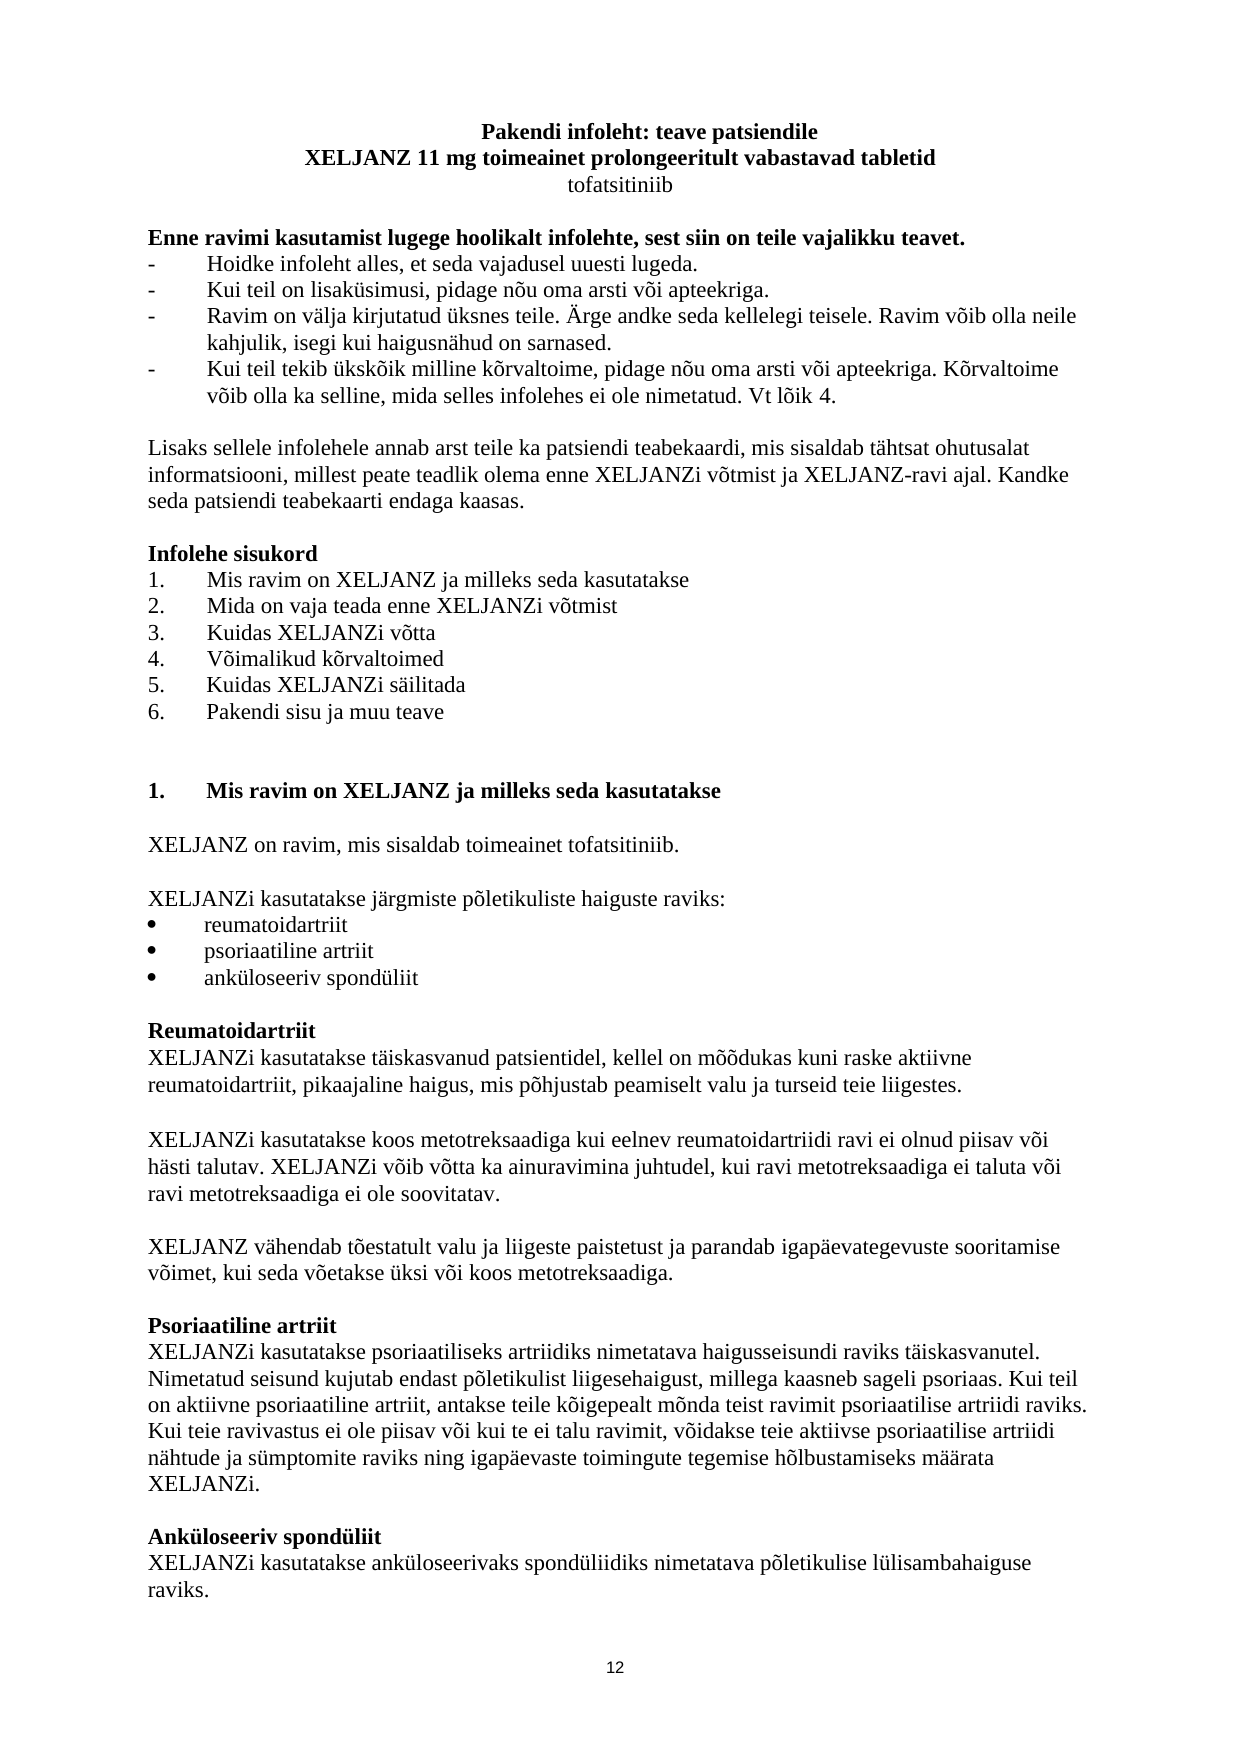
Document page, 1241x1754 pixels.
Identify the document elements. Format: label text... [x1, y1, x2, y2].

list XELJANZi kasutatakse täiskasvanud patsientidel, kellel on mõõdukas kuni raske aktiivne reumatoidartriit, pikaajaline haigus, mis põhjustab peamiselt valu ja turseid teie liigestes. [148, 1044, 1093, 1098]
list Reumatoidartriit [148, 1017, 1093, 1044]
list XELJANZi kasutatakse koos metotreksaadiga kui eelnev reumatoidartriidi ravi ei olnud piisav või hästi talutav. XELJANZi võib võtta ka ainuravimina juhtudel, kui ravi metotreksaadiga ei taluta või ravi metotreksaadiga ei ole soovitatav. [148, 1125, 1093, 1207]
text Enne ravimi kasutamist lugege hoolikalt infolehte, sest siin on teile vajalikku teavet. [148, 223, 1093, 250]
text 5. Kuidas XELJANZi säilitada [148, 672, 1096, 698]
text Anküloseeriv spondüliit [148, 1523, 1093, 1549]
text XELJANZi kasutatakse järgmiste põletikuliste haiguste raviks: [148, 884, 1093, 911]
list XELJANZ on ravim, mis sisaldab toimeainet tofatsitiniib. [148, 830, 1093, 857]
list 6. Pakendi sisu ja muu teave [148, 698, 1093, 724]
list Ravim on välja kirjutatud üksnes teile. Ärge andke seda kellelegi teisele. Ravim võib olla neile kahjulik, isegi kui haigusnähud on sarnased. [148, 303, 1093, 355]
list tofatsitiniib [148, 171, 1093, 197]
list 2. Mida on vaja teada enne XELJANZi võtmist [148, 592, 1096, 619]
text Lisaks sellele infolehele annab arst teile ka patsiendi teabekaardi, mis sisaldab tähtsat ohutusalat informatsiooni, millest peate teadlik olema enne XELJANZi võtmist ja XELJANZ-ravi ajal. Kandke seda patsiendi teabekaarti endaga kaasas. [148, 434, 1093, 513]
list psoriaatiline artriit [148, 937, 1093, 964]
text Pakendi infoleht: teave patsiendile [148, 118, 1093, 144]
list Kui teil on lisaküsimusi, pidage nõu oma arsti või apteekriga. [148, 276, 1093, 303]
list Kui teil tekib ükskõik milline kõrvaltoime, pidage nõu oma arsti või apteekriga. Kõrvaltoime võib olla ka selline, mida selles infolehes ei ole nimetatud. Vt lõik 4. [148, 355, 1093, 408]
text XELJANZi kasutatakse psoriaatiliseks artriidiks nimetatava haigusseisundi raviks täiskasvanutel. Nimetatud seisund kujutab endast põletikulist liigesehaigust, millega kaasneb sageli psoriaas. Kui teil on aktiivne psoriaatiline artriit, antakse teile kõigepealt mõnda teist ravimit psoriaatilise artriidi raviks. Kui teie ravivastus ei ole piisav või kui te ei talu ravimit, võidakse teie aktiivse psoriaatilise artriidi nähtude ja sümptomite raviks ning igapäevaste toimingute tegemise hõlbustamiseks määrata XELJANZi. [148, 1338, 1093, 1497]
list Hoidke infoleht alles, et seda vajadusel uuesti lugeda. [148, 250, 1093, 276]
text 1. Mis ravim on XELJANZ ja milleks seda kasutatakse [148, 777, 1093, 803]
list 1. Mis ravim on XELJANZ ja milleks seda kasutatakse [148, 566, 1096, 592]
list 4. Võimalikud kõrvaltoimed [148, 645, 1096, 672]
list 3. Kuidas XELJANZi võtta [148, 619, 1096, 645]
text XELJANZ vähendab tõestatult valu ja liigeste paistetust ja parandab igapäevategevuste sooritamise võimet, kui seda võetakse üksi või koos metotreksaadiga. [148, 1233, 1093, 1286]
text Psoriaatiline artriit [148, 1312, 1093, 1338]
list reumatoidartriit [148, 911, 1093, 937]
text XELJANZi kasutatakse anküloseerivaks spondüliidiks nimetatava põletikulise lülisambahaiguse raviks. [148, 1549, 1093, 1602]
list XELJANZ 11 mg toimeainet prolongeeritult vabastavad tabletid [148, 144, 1093, 171]
list Infolehe sisukord [148, 540, 1093, 566]
list anküloseeriv spondüliit [148, 964, 1093, 990]
